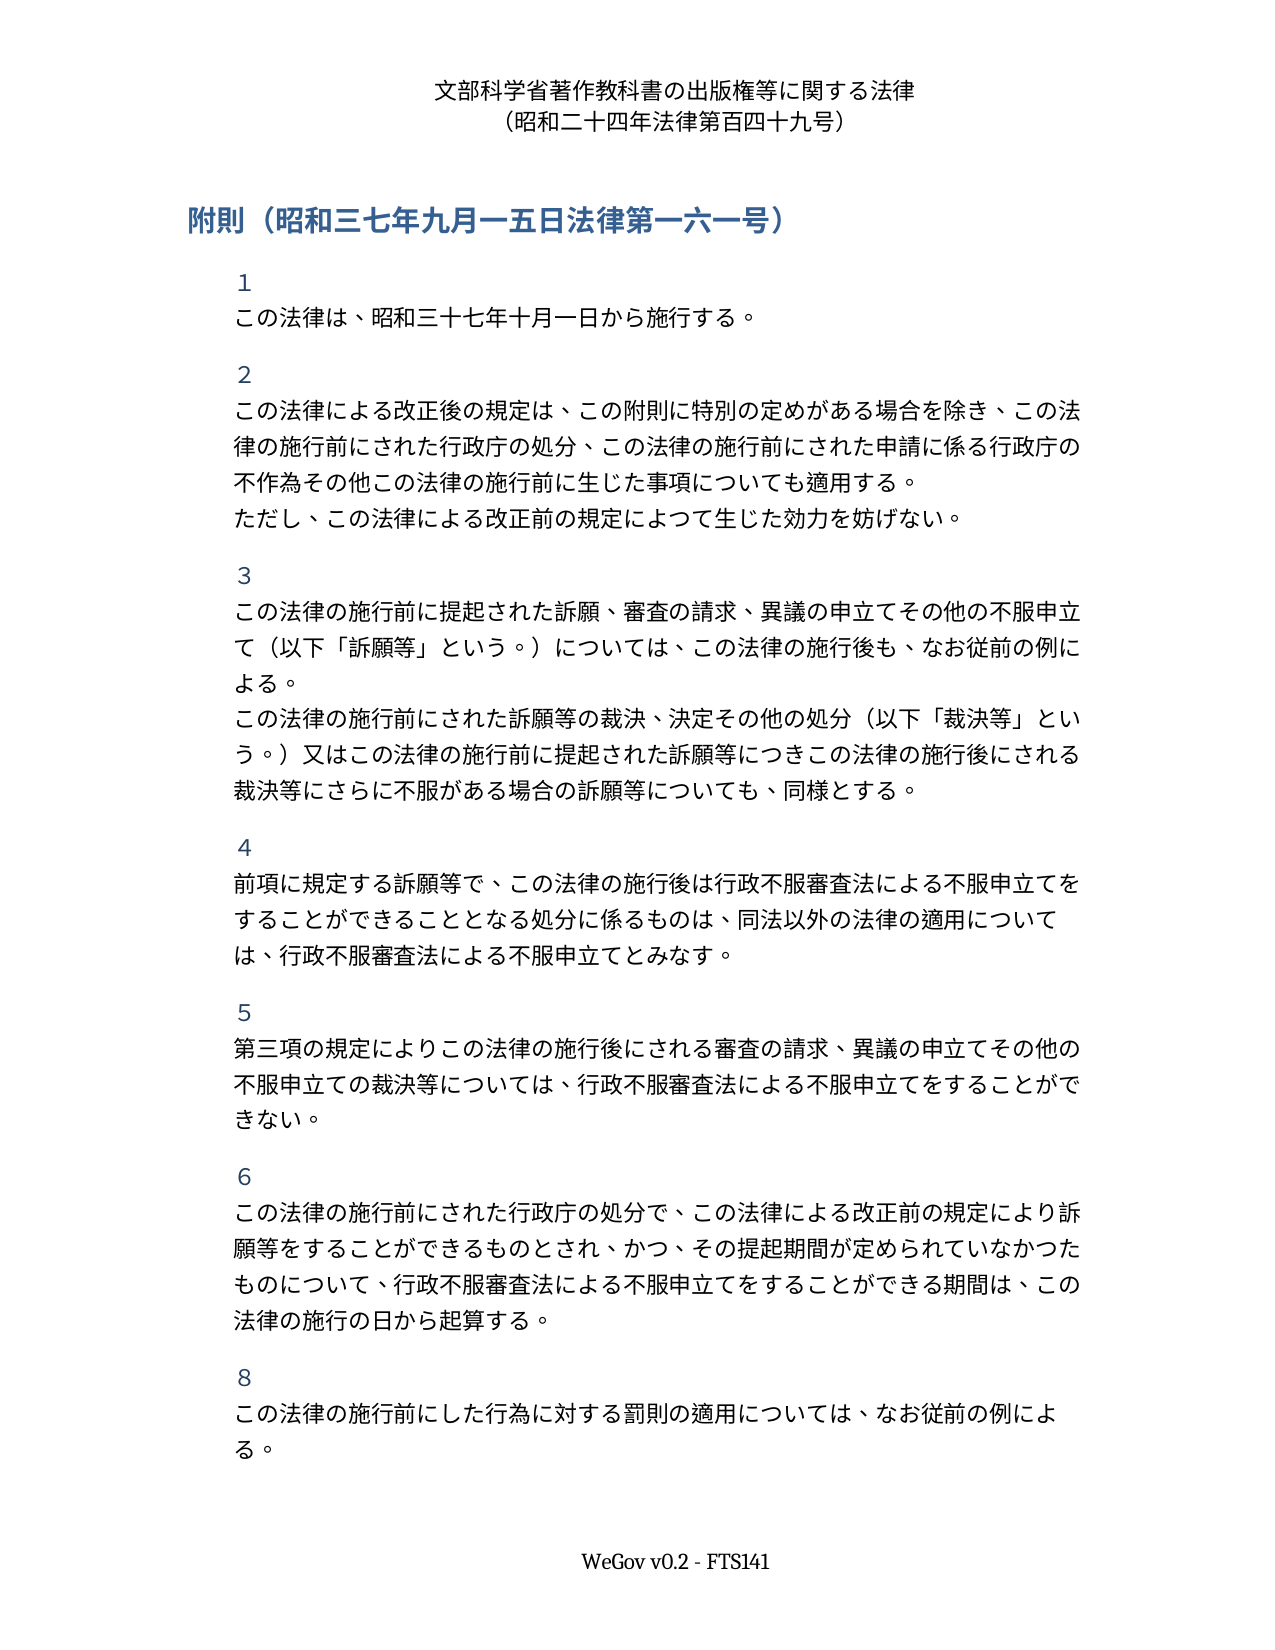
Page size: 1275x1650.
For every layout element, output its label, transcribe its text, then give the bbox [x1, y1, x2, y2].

subtitle 附則（昭和三七年九月一五日法律第一六一号） [187, 200, 1087, 240]
subtitle ３ [233, 560, 1087, 591]
subtitle ２ [233, 359, 1087, 390]
subtitle ５ [233, 997, 1087, 1028]
text 前項に規定する訴願等で、この法律の施行後は行政不服審査法による不服申立てをすることができることとなる処分に係るものは、同法以外の法律の適用については、行政不服審査法による不服申立てとみなす。 [233, 868, 1087, 971]
text この法律による改正後の規定は、この附則に特別の定めがある場合を除き、この法律の施行前にされた行政庁の処分、この法律の施行前にされた申請に係る行政庁の不作為その他この法律の施行前に生じた事項についても適用する。 ただし、この法律による改正前の規定によつて生じた効力を妨げない。 [233, 395, 1087, 534]
text この法律は、昭和三十七年十月一日から施行する。 [233, 302, 1087, 334]
text 第三項の規定によりこの法律の施行後にされる審査の請求、異議の申立てその他の不服申立ての裁決等については、行政不服審査法による不服申立てをすることができない。 [233, 1033, 1087, 1136]
subtitle ８ [233, 1362, 1087, 1393]
text この法律の施行前にされた行政庁の処分で、この法律による改正前の規定により訴願等をすることができるものとされ、かつ、その提起期間が定められていなかつたものについて、行政不服審査法による不服申立てをすることができる期間は、この法律の施行の日から起算する。 [233, 1197, 1087, 1336]
subtitle ４ [233, 832, 1087, 863]
subtitle ６ [233, 1161, 1087, 1192]
text この法律の施行前にした行為に対する罰則の適用については、なお従前の例による。 [233, 1398, 1087, 1465]
subtitle １ [233, 266, 1087, 298]
text この法律の施行前に提起された訴願、審査の請求、異議の申立てその他の不服申立て（以下「訴願等」という。）については、この法律の施行後も、なお従前の例による。 この法律の施行前にされた訴願等の裁決、決定その他の処分（以下「裁決等」という。）又はこの法律の施行前に提起された訴願等につきこの法律の施行後にされる裁決等にさらに不服がある場合の訴願等についても、同様とする。 [233, 596, 1087, 807]
